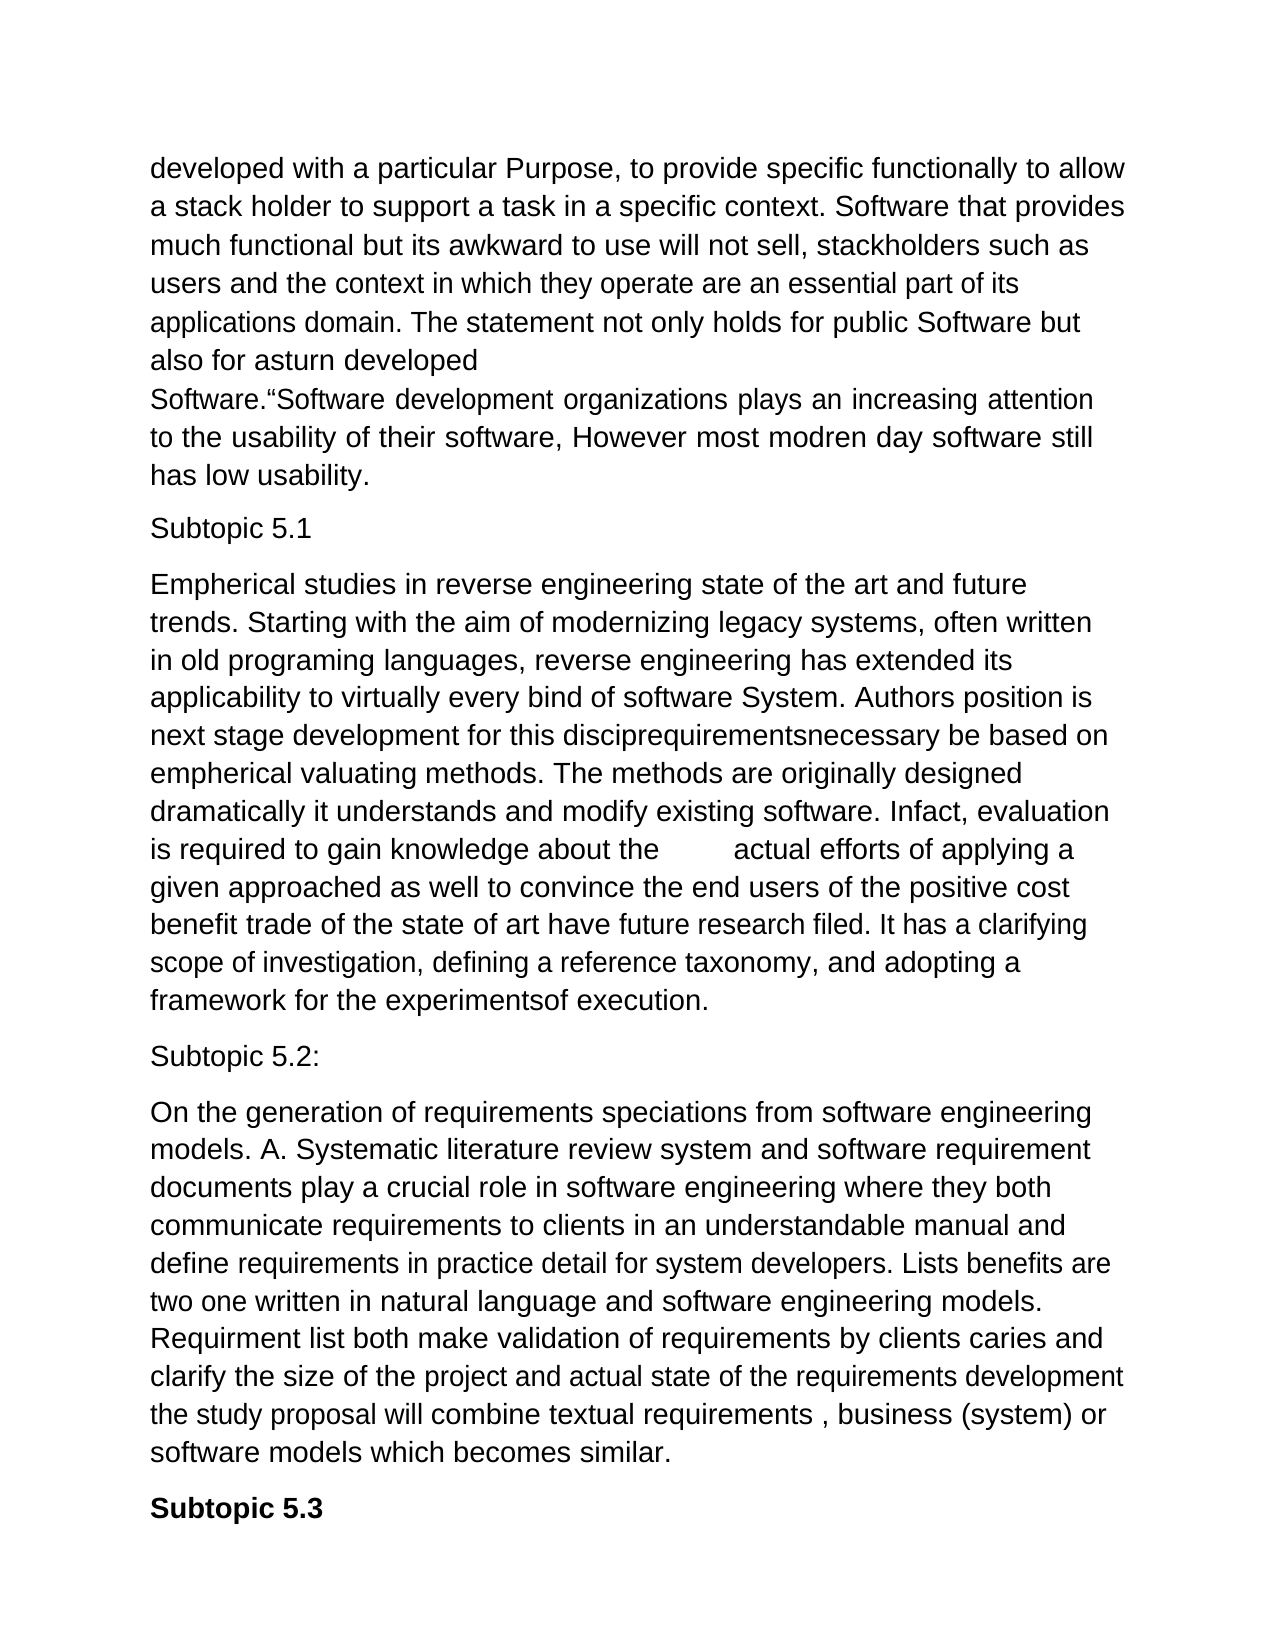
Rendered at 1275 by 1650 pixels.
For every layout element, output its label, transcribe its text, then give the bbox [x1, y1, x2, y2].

text Software.“Software development organizations plays an increasing attention to the usability of their software, However most modren day software still has low usability. [150, 382, 1094, 491]
text On the generation of requirements speciations from software engineering models. A. Systematic literature review system and software requirement documents play a crucial role in software engineering where they both communicate requirements to clients in an understandable manual and define requirements in practice detail for system developers. Lists benefits are two one written in natural language and software engineering models. Requirment list both make validation of requirements by clients caries and clarify the size of the project and actual state of the requirements development the study proposal will combine textual requirements , business (system) or software models which becomes similar. [150, 1094, 1137, 1468]
text developed with a particular Purpose, to provide specific functionally to allow a stack holder to support a task in a specific context. Software that provides much functional but its awkward to use will not sell, stackholders such as users and the context in which they operate are an essential part of its applications domain. The statement not only holds for public Software but also for asturn developed [150, 151, 1137, 377]
text Subtopic 5.1 [150, 512, 1137, 545]
subtitle Subtopic 5.3 [150, 1491, 1137, 1525]
text Subtopic 5.2: [150, 1039, 1137, 1073]
text Empherical studies in reverse engineering state of the art and future trends. Starting with the aim of modernizing legacy systems, often written in old programing languages, reverse engineering has extended its applicability to virtually every bind of software System. Authors position is next stage development for this disciprequirementsnecessary be based on empherical valuating methods. The methods are originally designed dramatically it understands and modify existing software. Infact, evaluation is required to gain knowledge about the actual efforts of applying a given approached as well to convince the end users of the positive cost benefit trade of the state of art have future research filed. It has a clarifying scope of investigation, defining a reference taxonomy, and adopting a framework for the experimentsof execution. [150, 567, 1123, 1017]
